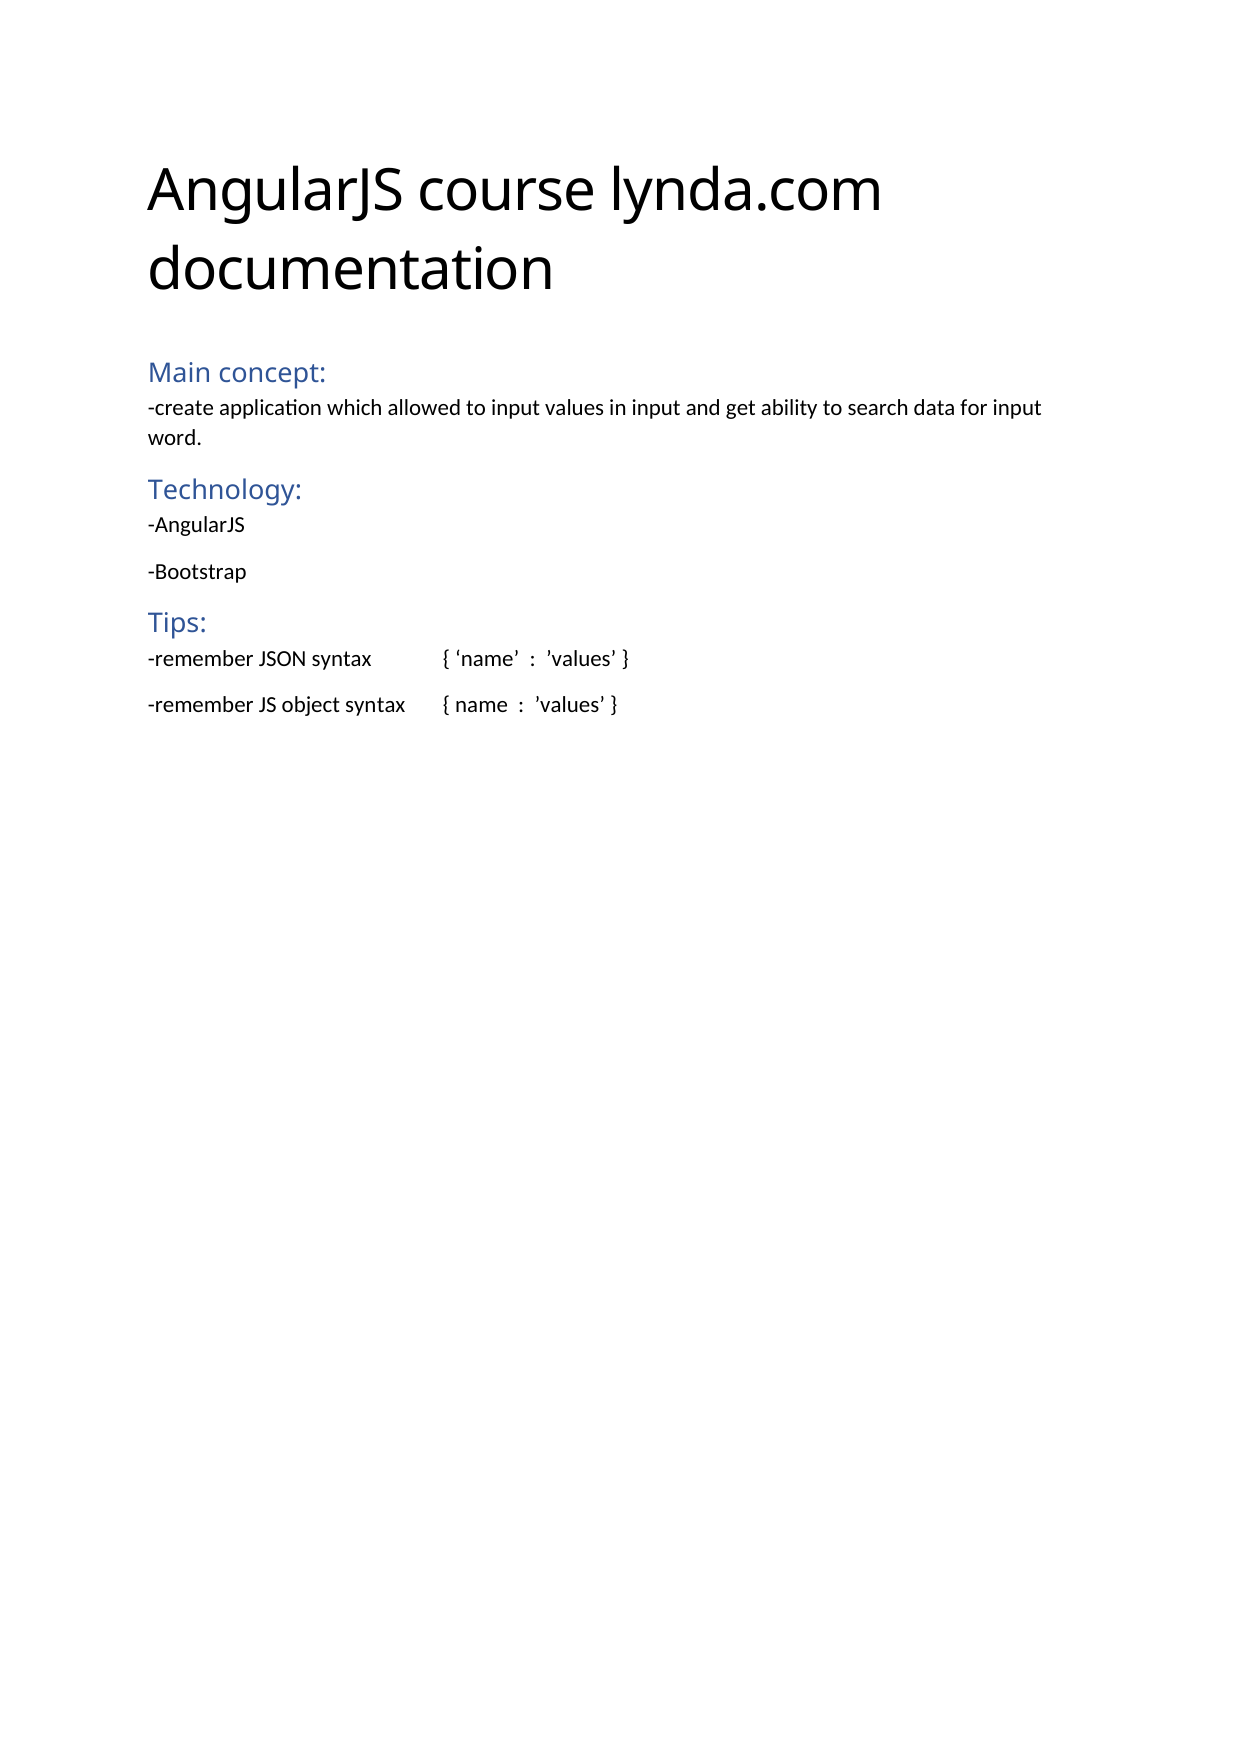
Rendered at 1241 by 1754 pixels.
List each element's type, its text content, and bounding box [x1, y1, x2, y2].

subtitle Technology: [148, 470, 1093, 507]
subtitle Main concept: [148, 353, 1093, 390]
subtitle Tips: [148, 604, 1093, 641]
text -Bootstrap [148, 557, 1093, 585]
text -remember JSON syntax { ‘name’ : ’values’ } [148, 644, 1093, 672]
text -remember JS object syntax { name : ’values’ } [148, 691, 1093, 718]
title AngularJS course lynda.com documentation [148, 148, 1093, 307]
text -AngularJS [148, 510, 1093, 538]
text -create application which allowed to input values in input and get ability to search data for input word. [148, 393, 1093, 451]
